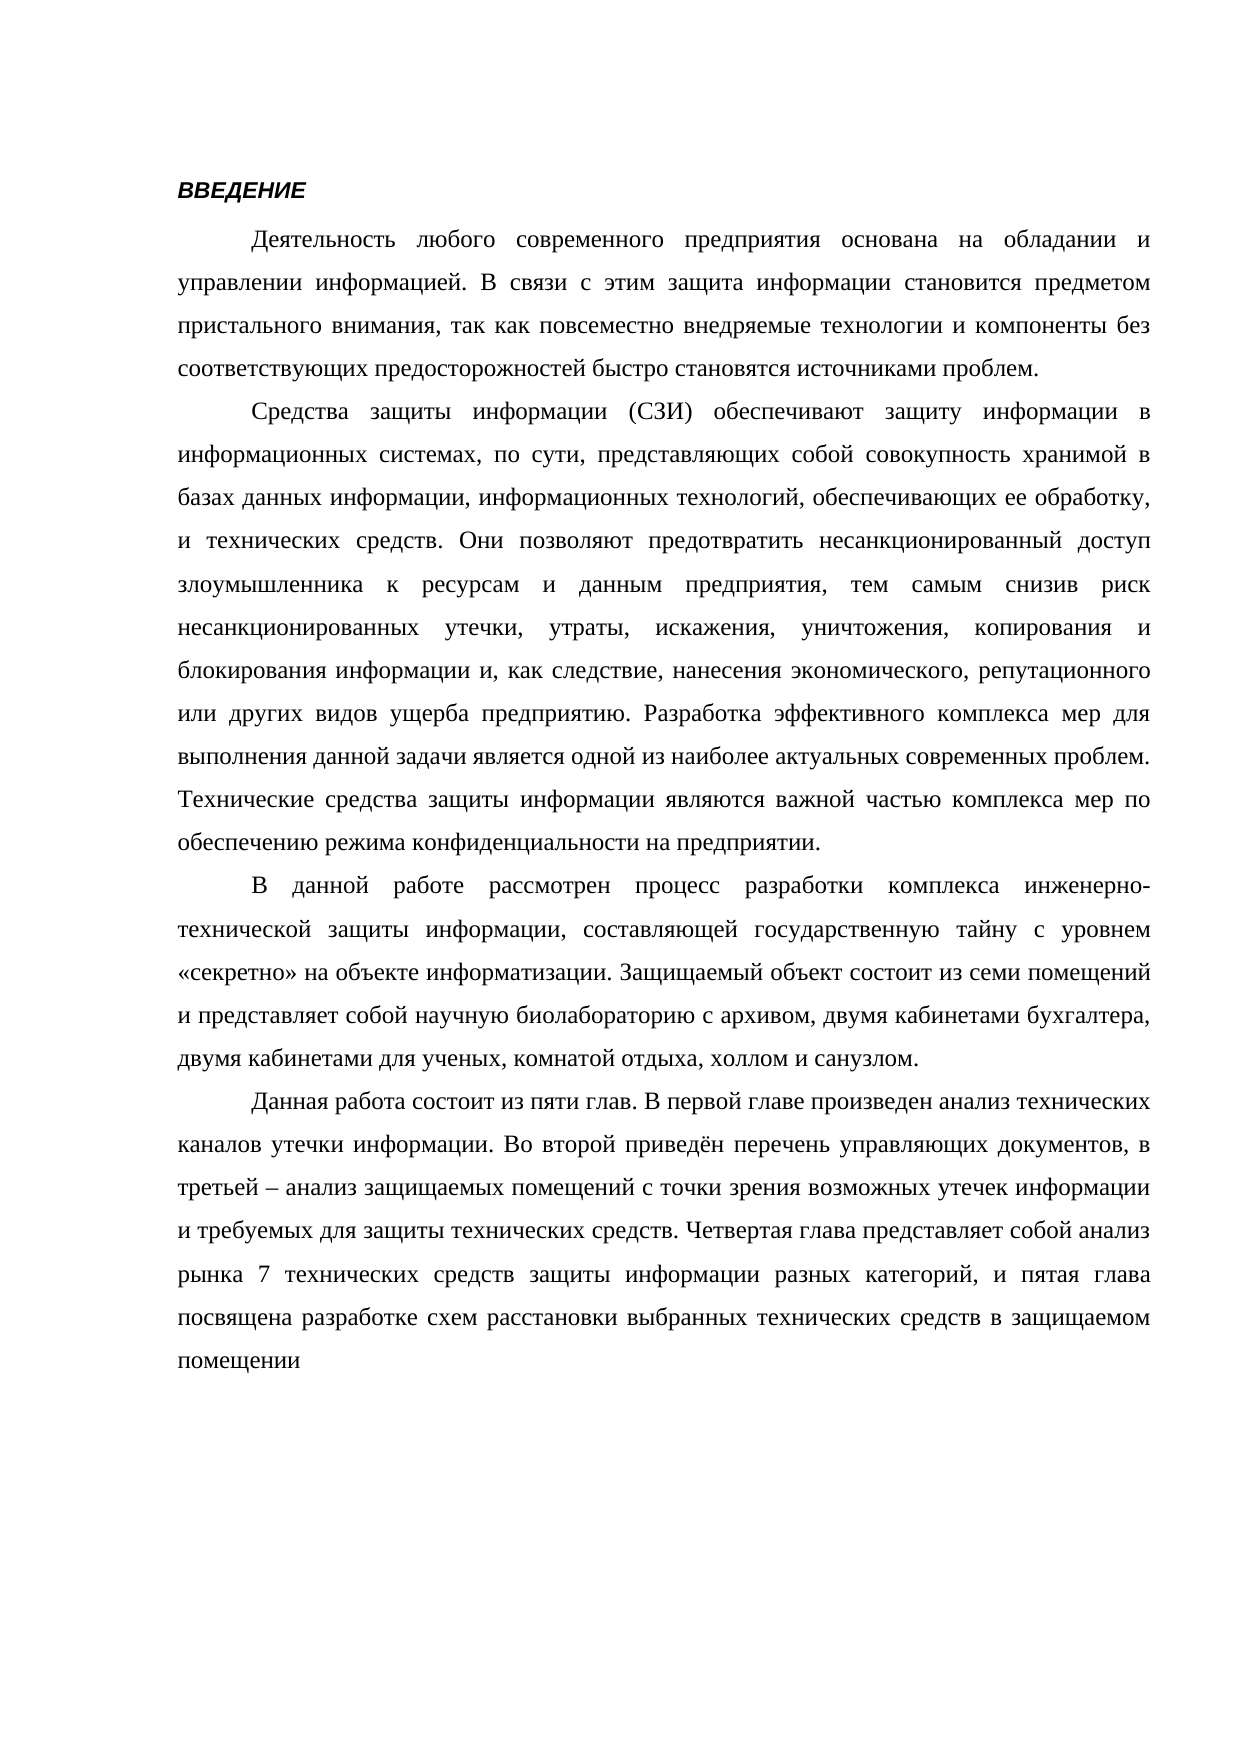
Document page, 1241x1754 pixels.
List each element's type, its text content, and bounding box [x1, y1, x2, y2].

text Данная работа состоит из пяти глав. В первой главе произведен анализ технических каналов утечки информации. Во второй приведён перечень управляющих документов, в третьей – анализ защищаемых помещений с точки зрения возможных утечек информации и требуемых для защиты технических средств. Четвертая глава представляет собой анализ рынка 7 технических средств защиты информации разных категорий, и пятая глава посвящена разработке схем расстановки выбранных технических средств в защищаемом помещении [177, 1086, 1152, 1374]
text Средства защиты информации (СЗИ) обеспечивают защиту информации в информационных системах, по сути, представляющих собой совокупность хранимой в базах данных информации, информационных технологий, обеспечивающих ее обработку, и технических средств. Они позволяют предотвратить несанкционированный доступ злоумышленника к ресурсам и данным предприятия, тем самым снизив риск несанкционированных утечки, утраты, искажения, уничтожения, копирования и блокирования информации и, как следствие, нанесения экономического, репутационного или других видов ущерба предприятию. Разработка эффективного комплекса мер для выполнения данной задачи является одной из наиболее актуальных современных проблем. Технические средства защиты информации являются важной частью комплекса мер по обеспечению режима конфиденциальности на предприятии. [177, 396, 1152, 856]
text Деятельность любого современного предприятия основана на обладании и управлении информацией. В связи с этим защита информации становится предметом пристального внимания, так как повсеместно внедряемые технологии и компоненты без соответствующих предосторожностей быстро становятся источниками проблем. [177, 224, 1152, 382]
subtitle ВВЕДЕНИЕ [177, 177, 1152, 203]
text В данной работе рассмотрен процесс разработки комплекса инженерно-технической защиты информации, составляющей государственную тайну с уровнем «секретно» на объекте информатизации. Защищаемый объект состоит из семи помещений и представляет собой научную биолабораторию с архивом, двумя кабинетами бухгалтера, двумя кабинетами для ученых, комнатой отдыха, холлом и санузлом. [177, 871, 1152, 1072]
